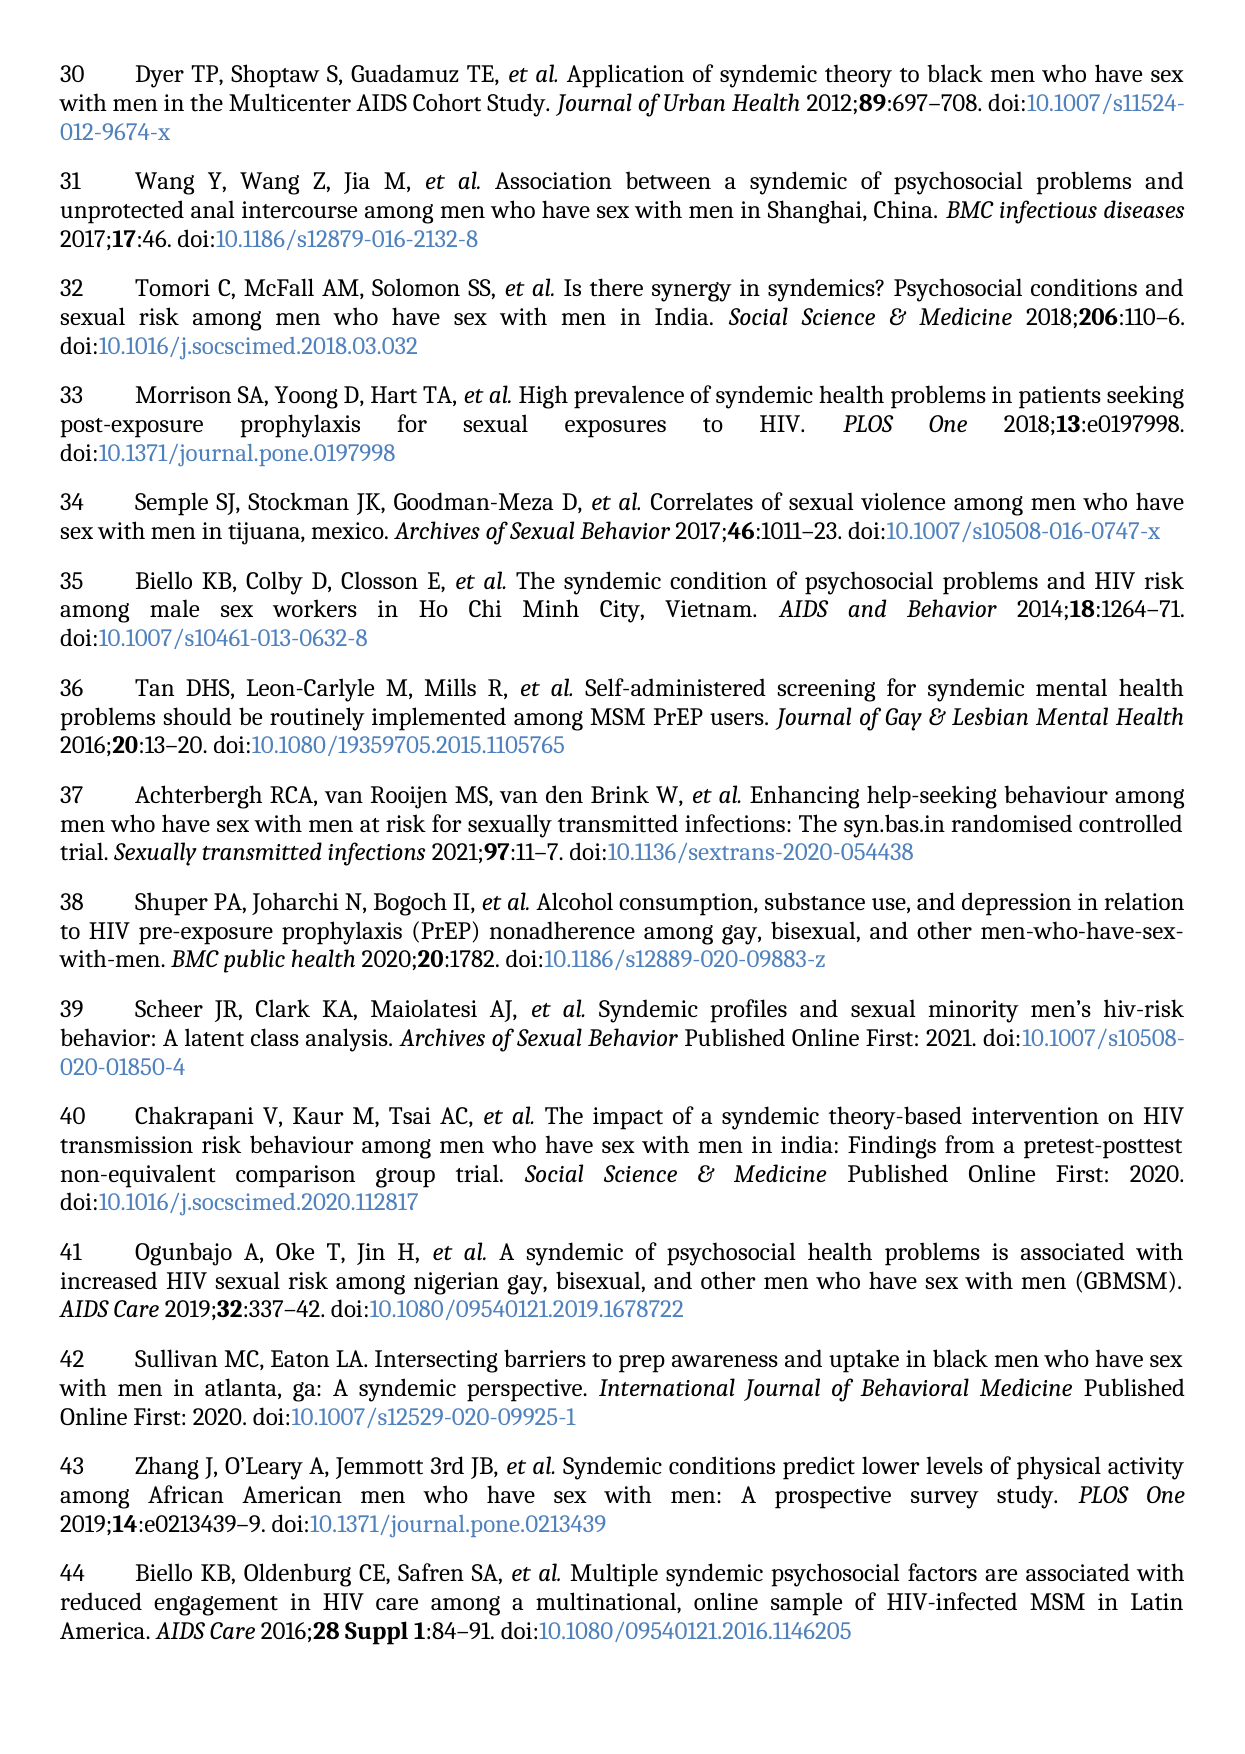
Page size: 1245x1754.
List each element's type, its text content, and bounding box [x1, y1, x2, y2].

text 34 Semple SJ, Stockman JK, Goodman-Meza D, et al. Correlates of sexual violence among men who have sex with men in tijuana, mexico. Archives of Sexual Behavior 2017;46:1011–23. doi:10.1007/s10508-016-0747-x [60, 488, 1185, 546]
text 31 Wang Y, Wang Z, Jia M, et al. Association between a syndemic of psychosocial problems and unprotected anal intercourse among men who have sex with men in Shanghai, China. BMC infectious diseases 2017;17:46. doi:10.1186/s12879-016-2132-8 [60, 167, 1185, 253]
text 42 Sullivan MC, Eaton LA. Intersecting barriers to prep awareness and uptake in black men who have sex with men in atlanta, ga: A syndemic perspective. International Journal of Behavioral Medicine Published Online First: 2020. doi:10.1007/s12529-020-09925-1 [60, 1345, 1185, 1431]
text 43 Zhang J, O’Leary A, Jemmott 3rd JB, et al. Syndemic conditions predict lower levels of physical activity among African American men who have sex with men: A prospective survey study. PLOS One 2019;14:e0213439–9. doi:10.1371/journal.pone.0213439 [60, 1452, 1185, 1538]
text 38 Shuper PA, Joharchi N, Bogoch II, et al. Alcohol consumption, substance use, and depression in relation to HIV pre-exposure prophylaxis (PrEP) nonadherence among gay, bisexual, and other men-who-have-sex-with-men. BMC public health 2020;20:1782. doi:10.1186/s12889-020-09883-z [60, 888, 1185, 974]
text 33 Morrison SA, Yoong D, Hart TA, et al. High prevalence of syndemic health problems in patients seeking post-exposure prophylaxis for sexual exposures to HIV. PLOS One 2018;13:e0197998. doi:10.1371/journal.pone.0197998 [60, 381, 1185, 467]
text 44 Biello KB, Oldenburg CE, Safren SA, et al. Multiple syndemic psychosocial factors are associated with reduced engagement in HIV care among a multinational, online sample of HIV-infected MSM in Latin America. AIDS Care 2016;28 Suppl 1:84–91. doi:10.1080/09540121.2016.1146205 [60, 1559, 1185, 1645]
text 36 Tan DHS, Leon-Carlyle M, Mills R, et al. Self-administered screening for syndemic mental health problems should be routinely implemented among MSM PrEP users. Journal of Gay & Lesbian Mental Health 2016;20:13–20. doi:10.1080/19359705.2015.1105765 [60, 674, 1185, 760]
text 41 Ogunbajo A, Oke T, Jin H, et al. A syndemic of psychosocial health problems is associated with increased HIV sexual risk among nigerian gay, bisexual, and other men who have sex with men (GBMSM). AIDS Care 2019;32:337–42. doi:10.1080/09540121.2019.1678722 [60, 1238, 1185, 1324]
text 30 Dyer TP, Shoptaw S, Guadamuz TE, et al. Application of syndemic theory to black men who have sex with men in the Multicenter AIDS Cohort Study. Journal of Urban Health 2012;89:697–708. doi:10.1007/s11524-012-9674-x [60, 60, 1185, 146]
text 32 Tomori C, McFall AM, Solomon SS, et al. Is there synergy in syndemics? Psychosocial conditions and sexual risk among men who have sex with men in India. Social Science & Medicine 2018;206:110–6. doi:10.1016/j.socscimed.2018.03.032 [60, 274, 1185, 360]
text 39 Scheer JR, Clark KA, Maiolatesi AJ, et al. Syndemic profiles and sexual minority men’s hiv-risk behavior: A latent class analysis. Archives of Sexual Behavior Published Online First: 2021. doi:10.1007/s10508-020-01850-4 [60, 995, 1185, 1081]
text 35 Biello KB, Colby D, Closson E, et al. The syndemic condition of psychosocial problems and HIV risk among male sex workers in Ho Chi Minh City, Vietnam. AIDS and Behavior 2014;18:1264–71. doi:10.1007/s10461-013-0632-8 [60, 567, 1185, 653]
text 37 Achterbergh RCA, van Rooijen MS, van den Brink W, et al. Enhancing help-seeking behaviour among men who have sex with men at risk for sexually transmitted infections: The syn.bas.in randomised controlled trial. Sexually transmitted infections 2021;97:11–7. doi:10.1136/sextrans-2020-054438 [60, 781, 1185, 867]
text 40 Chakrapani V, Kaur M, Tsai AC, et al. The impact of a syndemic theory-based intervention on HIV transmission risk behaviour among men who have sex with men in india: Findings from a pretest-posttest non-equivalent comparison group trial. Social Science & Medicine Published Online First: 2020. doi:10.1016/j.socscimed.2020.112817 [60, 1102, 1185, 1217]
